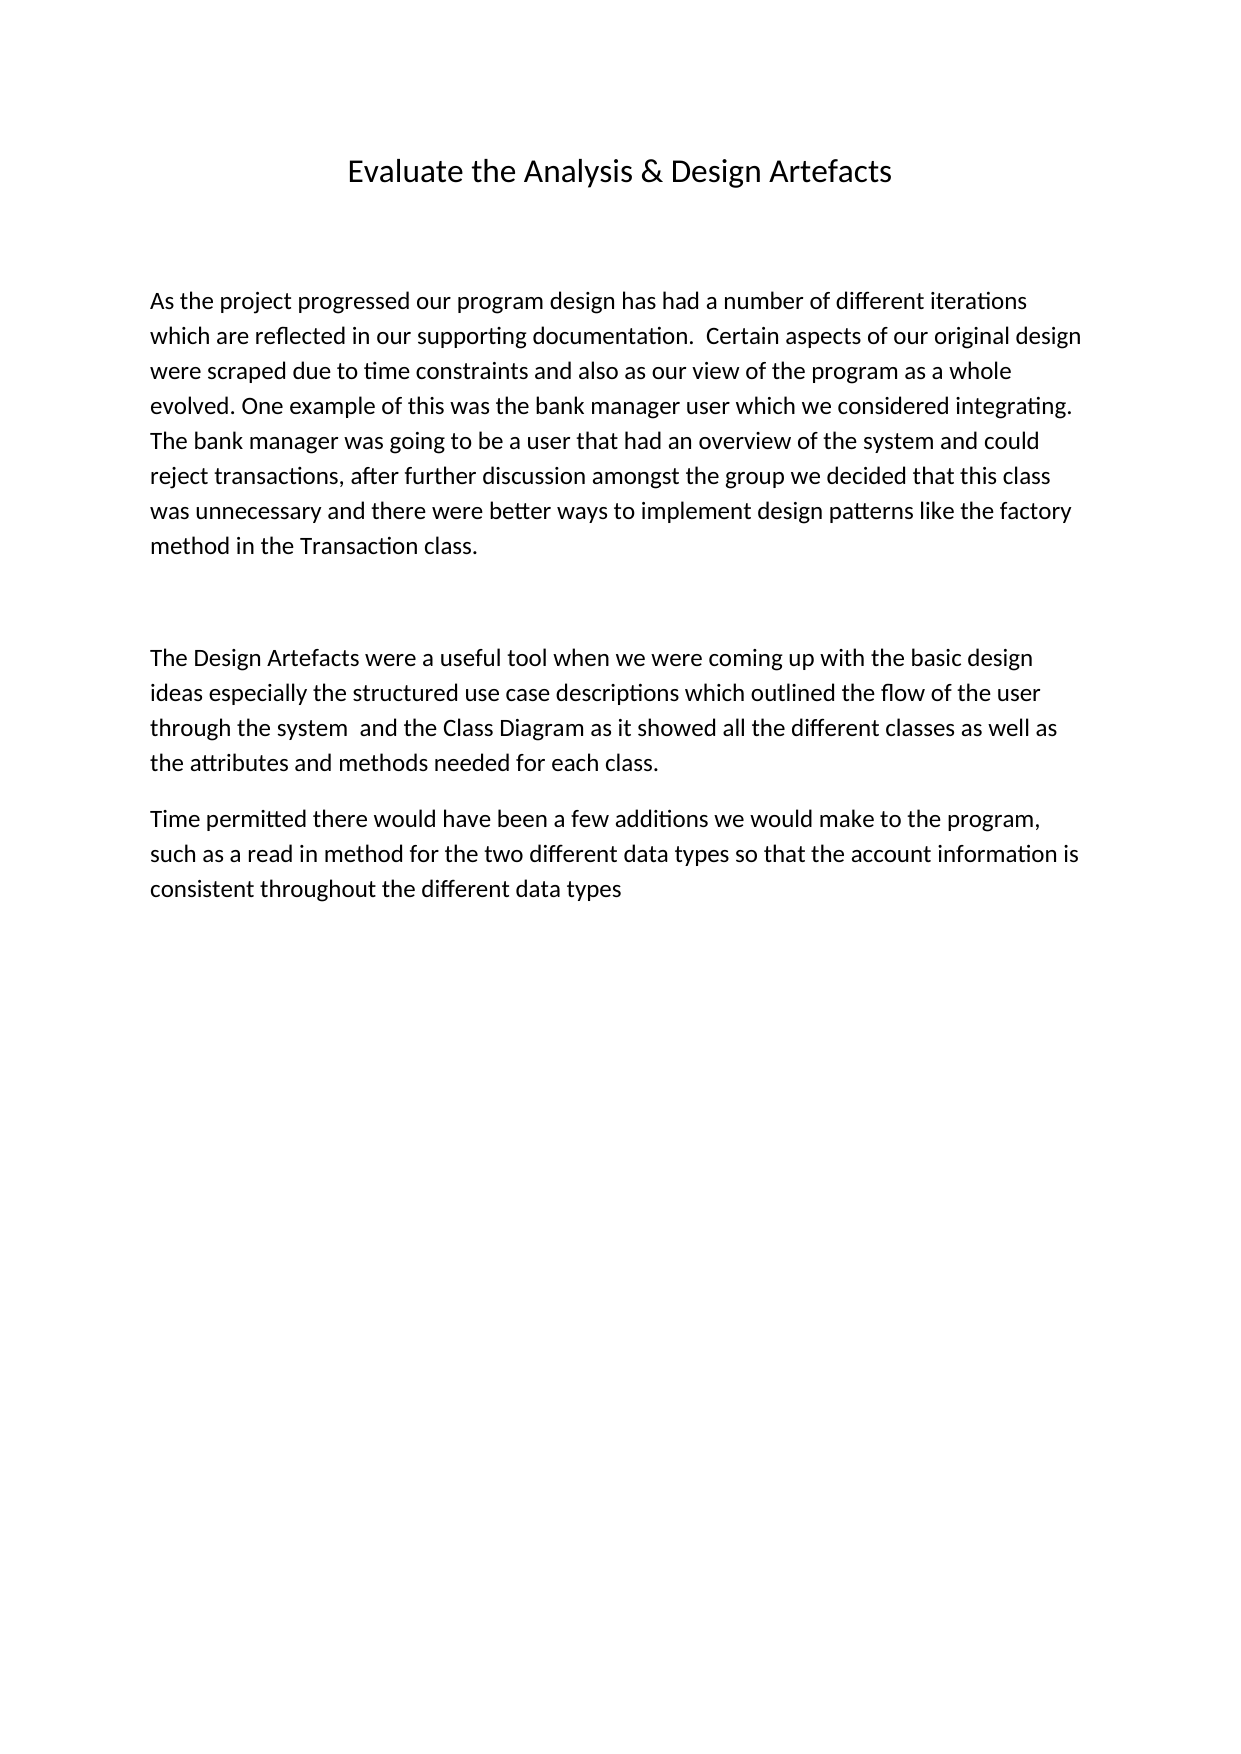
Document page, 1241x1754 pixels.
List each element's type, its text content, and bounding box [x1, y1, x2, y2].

text The Design Artefacts were a useful tool when we were coming up with the basic design ideas especially the structured use case descriptions which outlined the flow of the user through the system and the Class Diagram as it showed all the different classes as well as the attributes and methods needed for each class. [150, 642, 1090, 777]
text Time permitted there would have been a few additions we would make to the program, such as a read in method for the two different data types so that the account information is consistent throughout the different data types [150, 803, 1090, 903]
text As the project progressed our program design has had a number of different iterations which are reflected in our supporting documentation. Certain aspects of our original design were scraped due to time constraints and also as our view of the program as a whole evolved. One example of this was the bank manager user which we considered integrating. The bank manager was going to be a user that had an overview of the system and could reject transactions, after further discussion amongst the group we decided that this class was unnecessary and there were better ways to implement design patterns like the factory method in the Transaction class. [150, 285, 1090, 561]
text Evaluate the Analysis & Design Artefacts [150, 150, 1090, 191]
